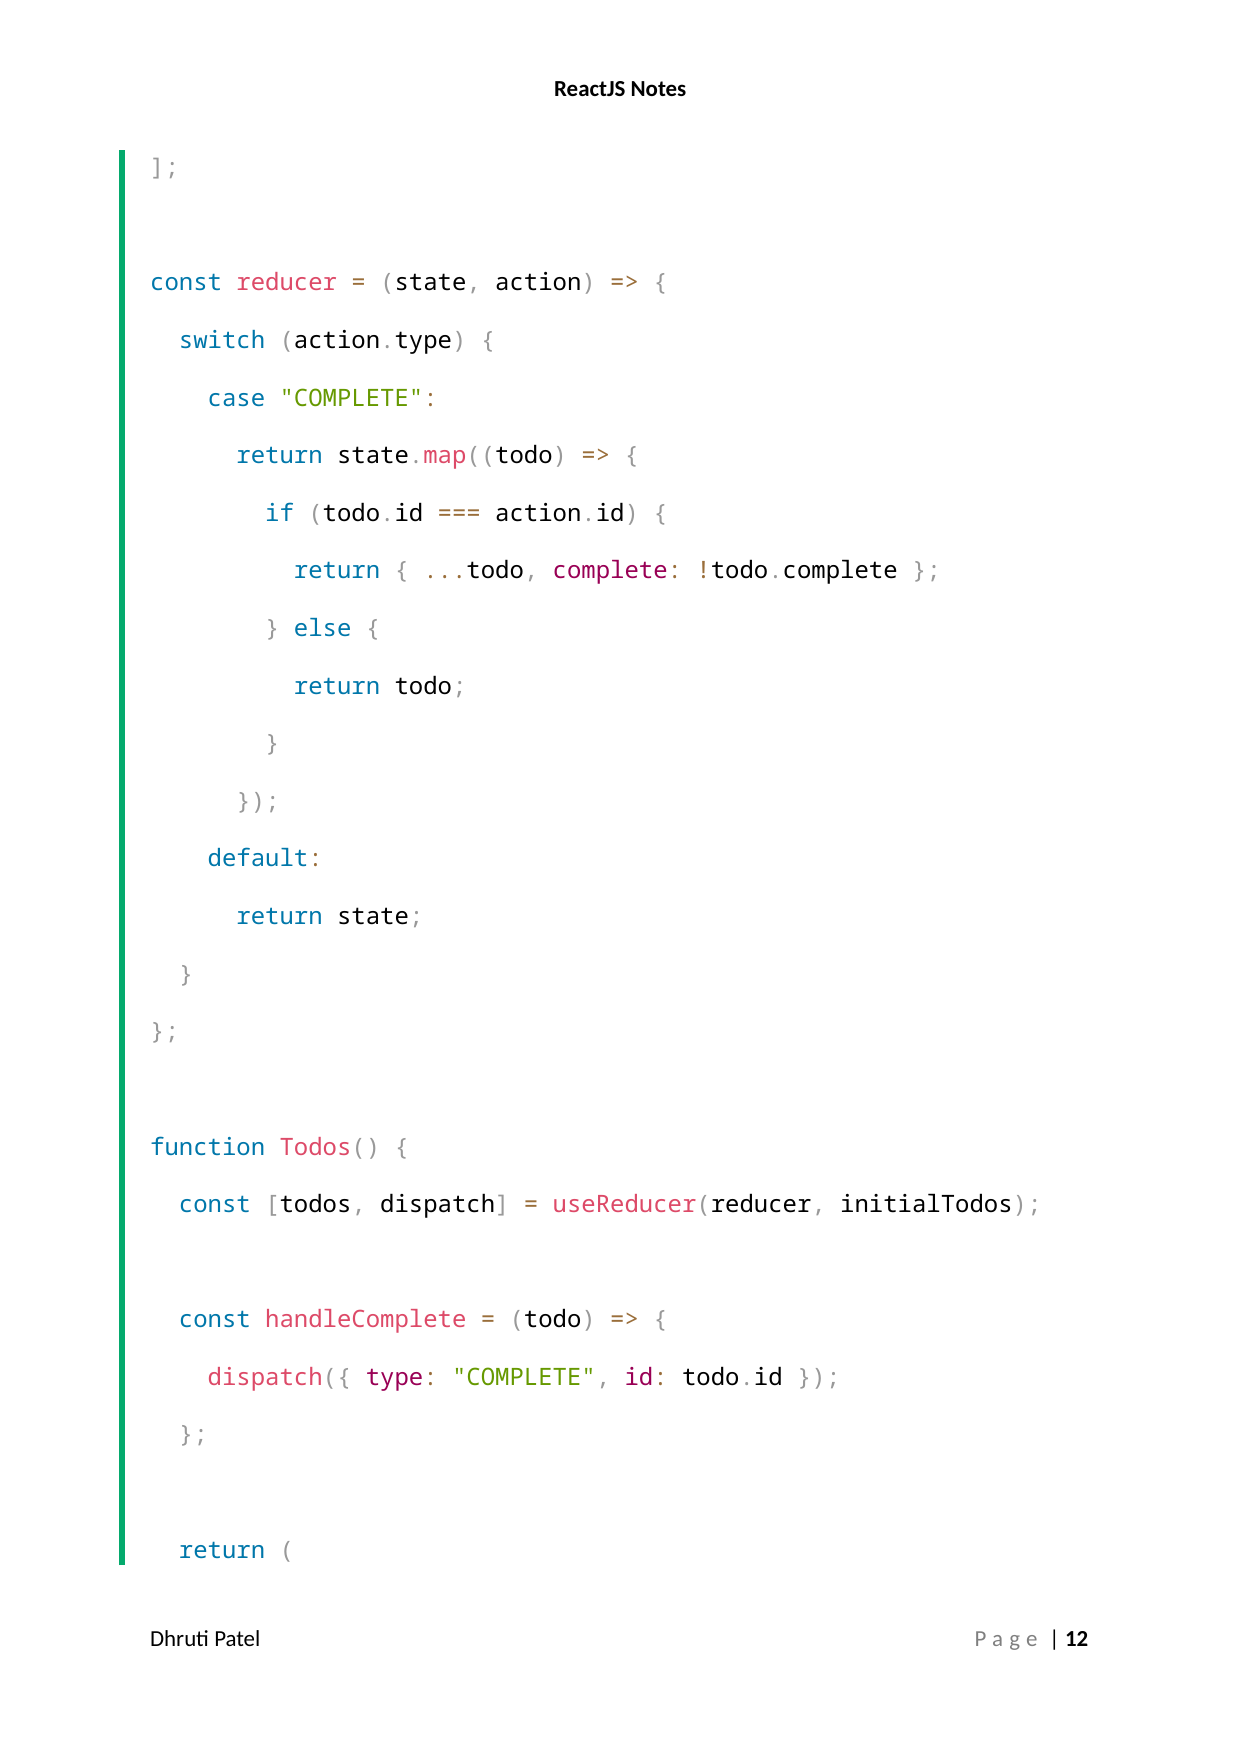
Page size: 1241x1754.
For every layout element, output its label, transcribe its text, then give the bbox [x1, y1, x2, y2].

text const reducer = (state, action) => { [125, 265, 1090, 298]
text case "COMPLETE": [125, 380, 1090, 413]
text const [todos, dispatch] = useReducer(reducer, initialTodos); [125, 1187, 1090, 1219]
text function Todos() { [125, 1129, 1090, 1162]
text }; [125, 1014, 1090, 1047]
text }); [125, 784, 1090, 816]
text return { ...todo, complete: !todo.complete }; [125, 553, 1090, 586]
text ]; [150, 150, 1090, 183]
text default: [125, 841, 1090, 874]
text return todo; [125, 668, 1090, 701]
text }; [125, 1417, 1090, 1450]
text } else { [125, 611, 1090, 643]
text switch (action.type) { [125, 323, 1090, 355]
text } [125, 956, 1090, 989]
text return state.map((todo) => { [125, 438, 1090, 471]
text return state; [125, 899, 1090, 931]
text } [125, 726, 1090, 759]
text dispatch({ type: "COMPLETE", id: todo.id }); [125, 1360, 1090, 1392]
text const handleComplete = (todo) => { [125, 1302, 1090, 1335]
text if (todo.id === action.id) { [125, 496, 1090, 528]
text return ( [125, 1532, 1090, 1565]
